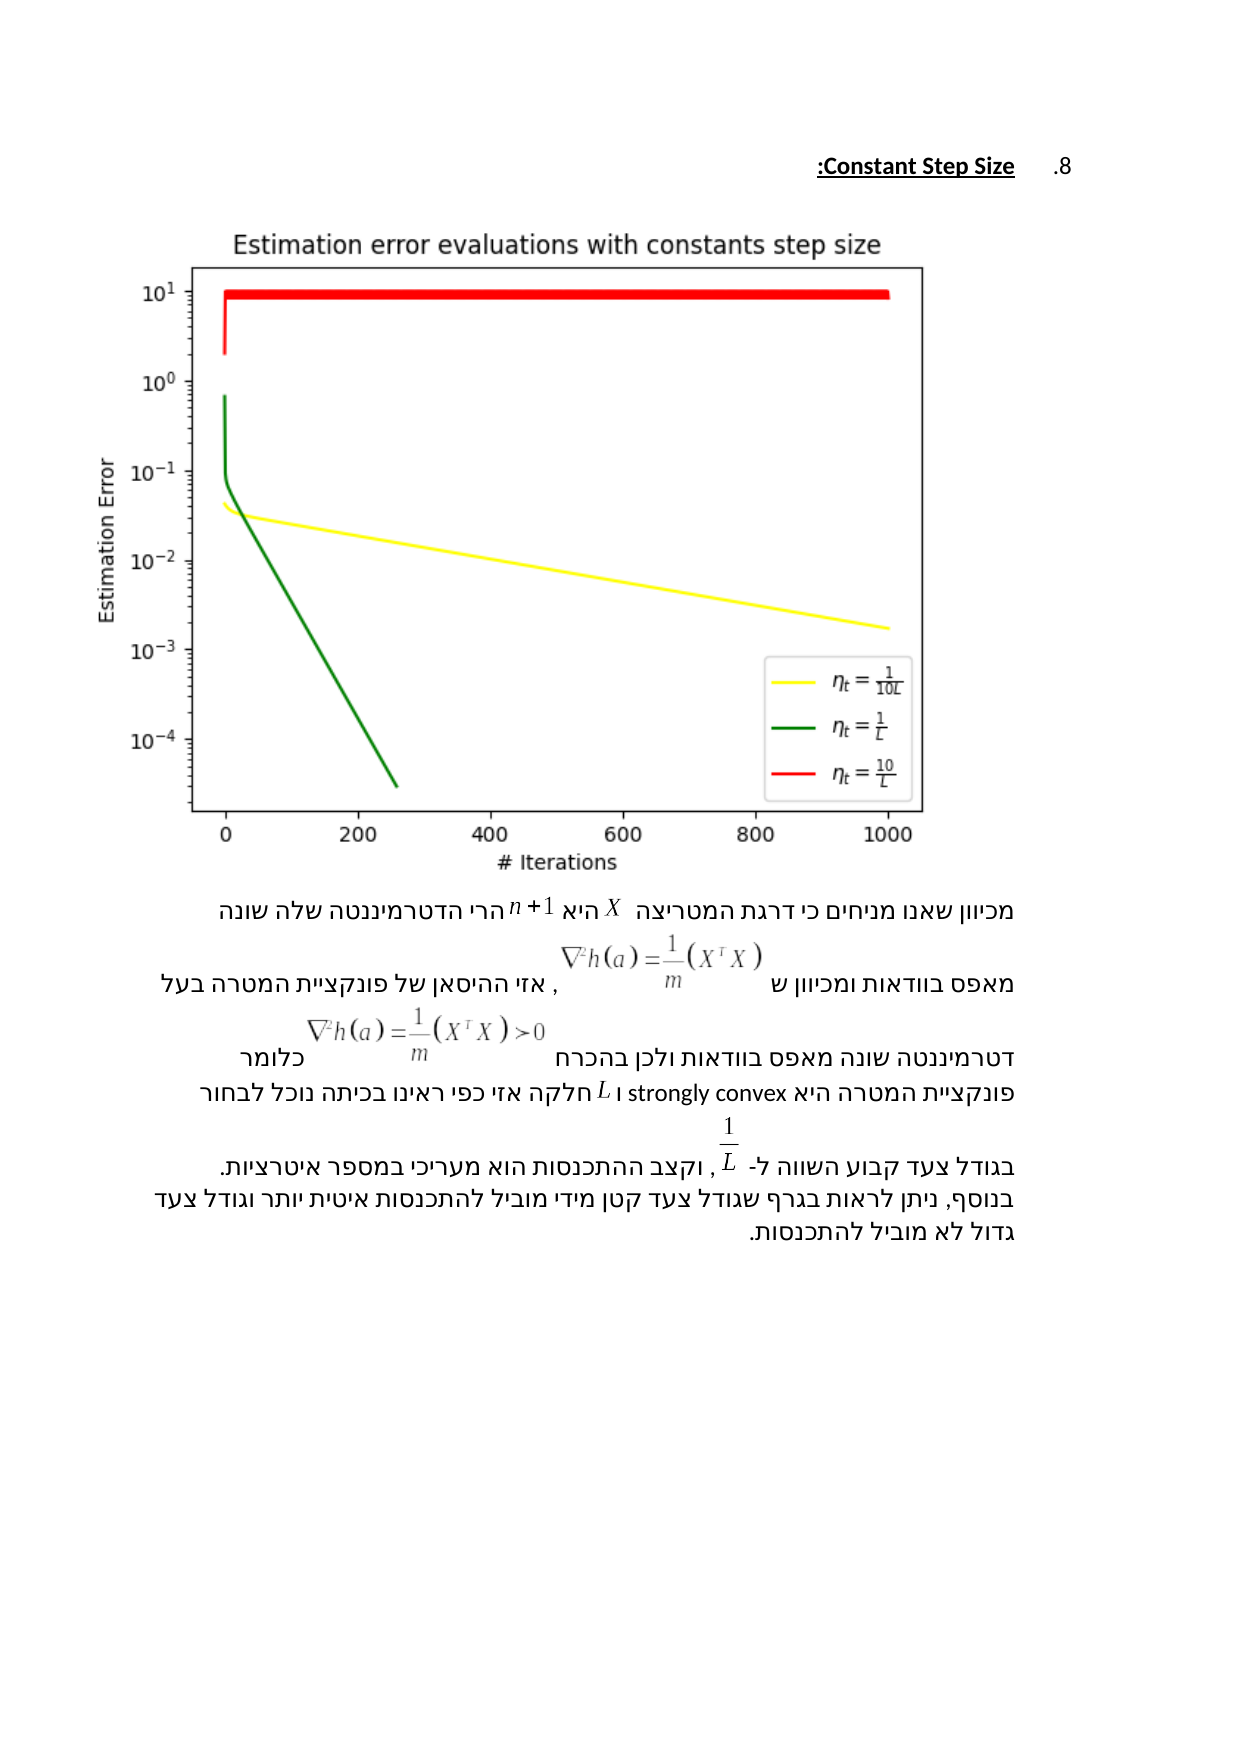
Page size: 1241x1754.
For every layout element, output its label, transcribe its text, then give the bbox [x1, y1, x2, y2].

list מכיוון שאנו מניחים כי דרגת המטריצה היא הרי הדטרמיננטה שלה שונה מאפס בוודאות ומכיוון ש , אזי ההיסאן של פונקציית המטרה בעל דטרמיננטה שונה מאפס בוודאות ולכן בהכרח כלומר פונקציית המטרה היא strongly convex וחלקה אזי כפי ראינו בכיתה נוכל לבחור בגודל צעד קבוע השווה ל- , וקצב ההתכנסות הוא מעריכי במספר איטרציות. בנוסף, ניתן לראות בגרף שגודל צעד קטן מידי מוביל להתכנסות איטית יותר וגודל צעד גדול לא מוביל להתכנסות. [150, 890, 1015, 1247]
list Constant Step Size: [150, 150, 1053, 181]
picture [75, 182, 1015, 889]
